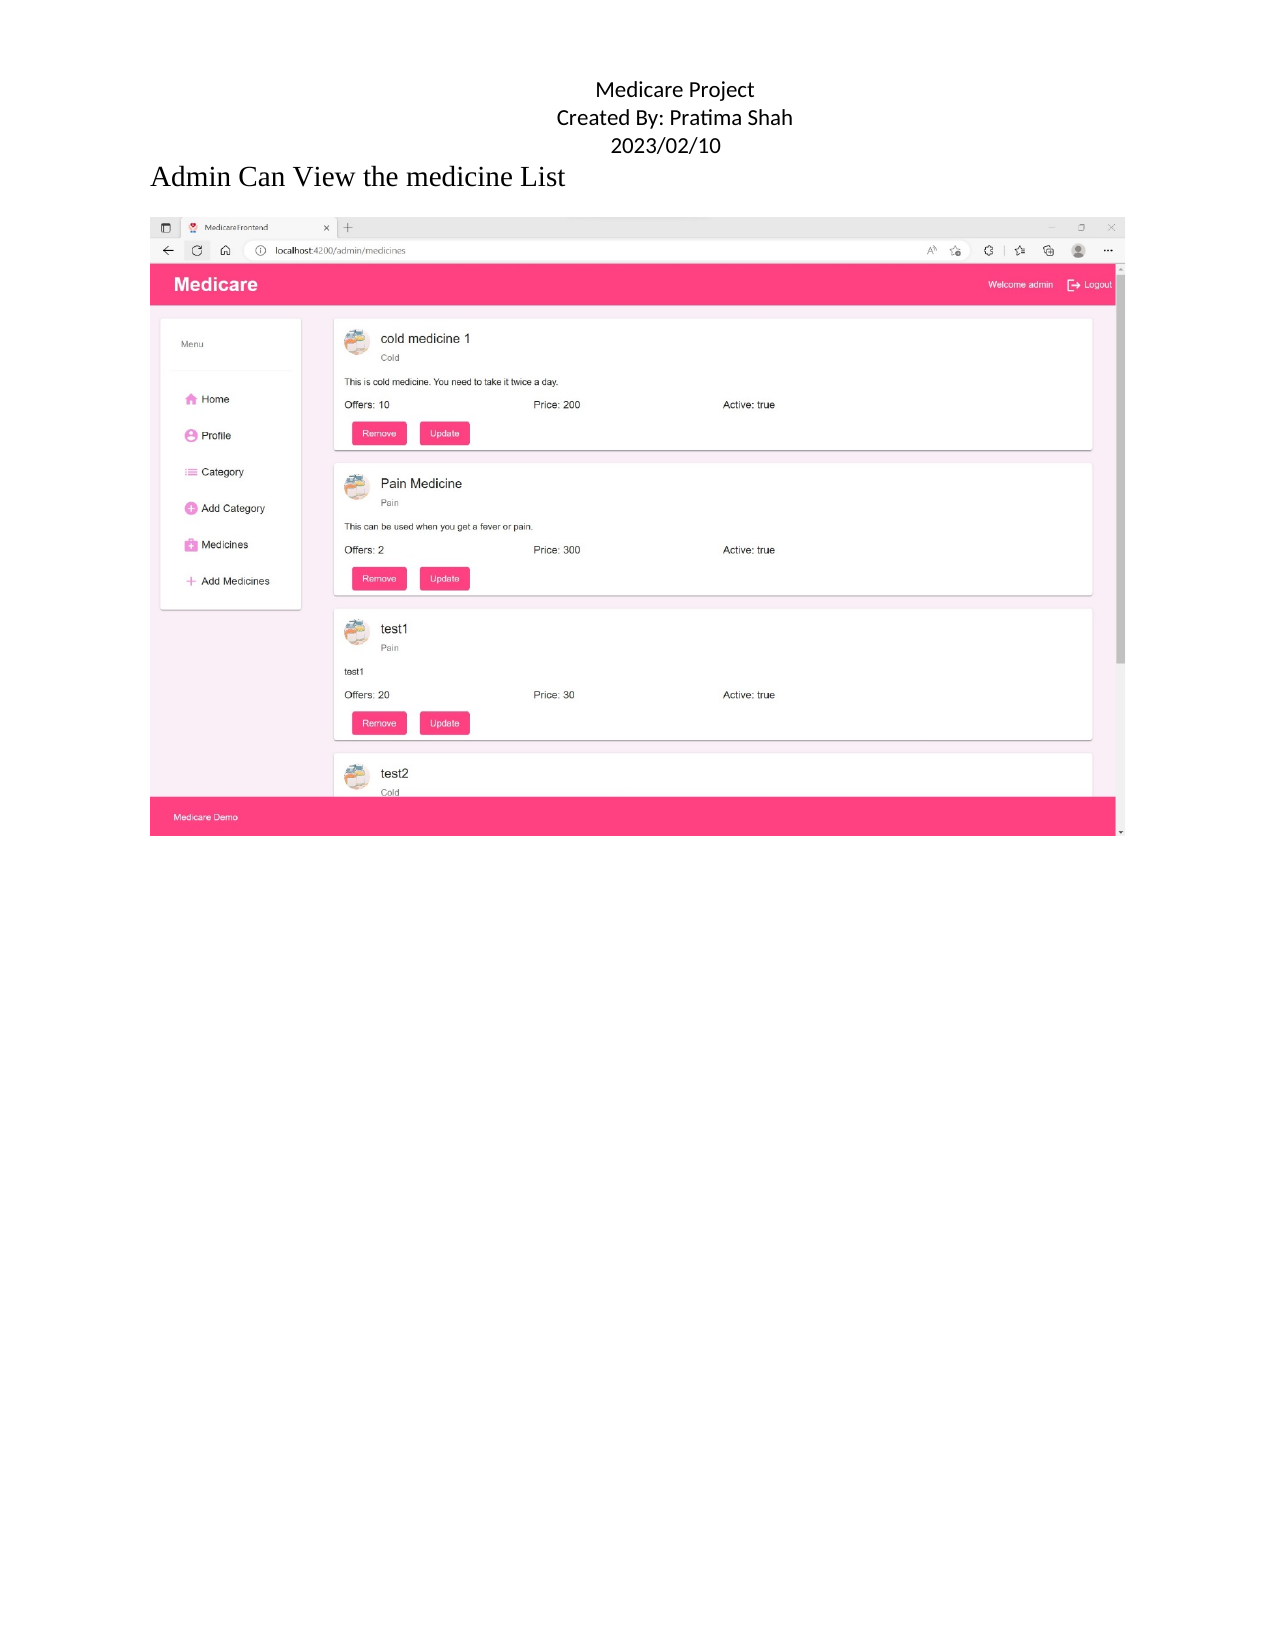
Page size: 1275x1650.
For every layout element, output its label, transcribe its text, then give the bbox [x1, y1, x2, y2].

picture [150, 217, 1125, 836]
text Admin Can View the medicine List [150, 159, 1125, 193]
